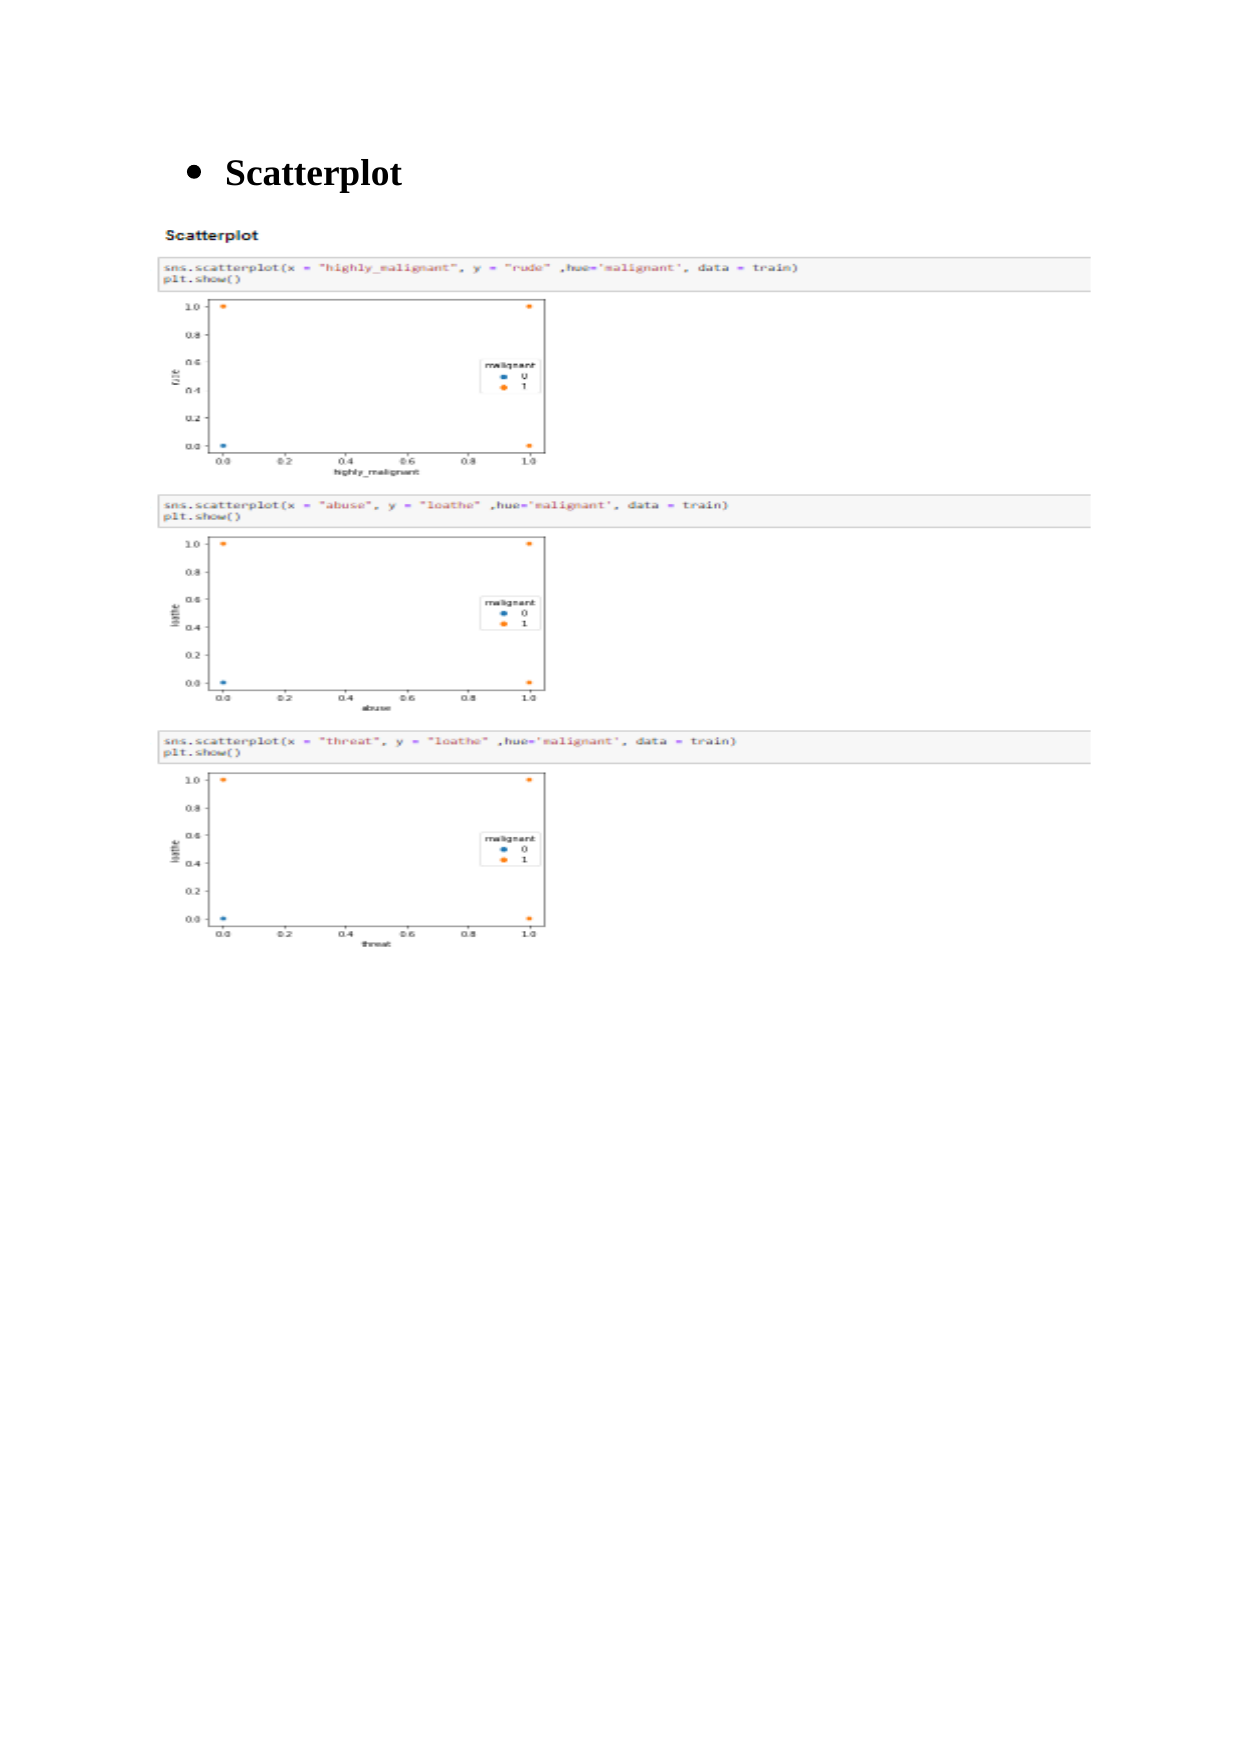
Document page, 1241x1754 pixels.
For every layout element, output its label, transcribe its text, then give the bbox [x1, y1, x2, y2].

picture [150, 222, 1091, 975]
list Scatterplot [187, 150, 1090, 193]
